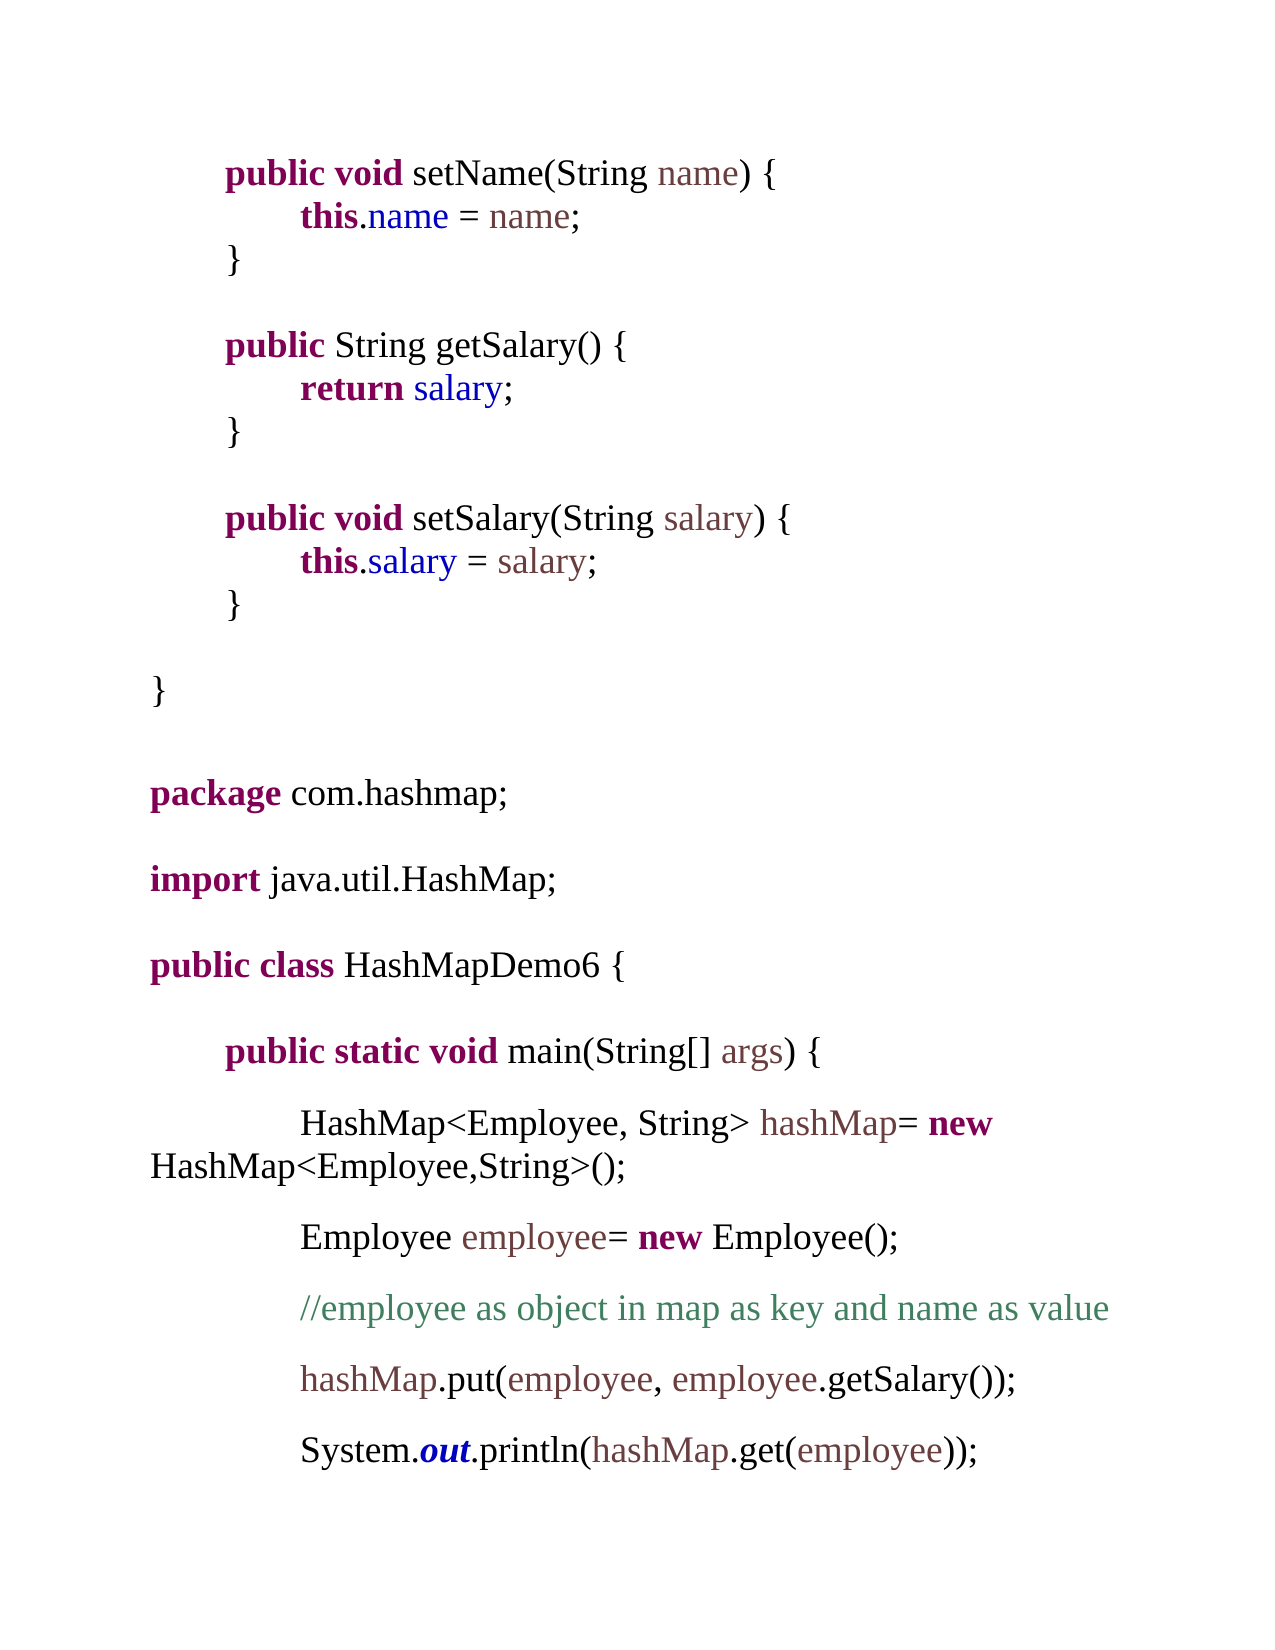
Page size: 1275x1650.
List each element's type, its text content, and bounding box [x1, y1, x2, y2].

text import java.util.HashMap; [150, 856, 1125, 899]
text //employee as object in map as key and name as value [150, 1285, 1125, 1328]
text } [150, 667, 1125, 711]
text package com.hashmap; [150, 770, 1125, 813]
text this.name = name; [150, 193, 1125, 236]
text hashMap.put(employee, employee.getSalary()); [150, 1356, 1125, 1399]
text System.out.println(hashMap.get(employee)); [150, 1428, 1125, 1471]
text public String getSalary() { [150, 322, 1125, 366]
text } [150, 409, 1125, 452]
text this.salary = salary; [150, 538, 1125, 581]
text return salary; [150, 366, 1125, 409]
text } [150, 581, 1125, 624]
text Employee employee= new Employee(); [150, 1214, 1125, 1257]
text public class HashMapDemo6 { [150, 942, 1125, 986]
text public void setSalary(String salary) { [150, 495, 1125, 538]
text HashMap<Employee, String> hashMap= new HashMap<Employee,String>(); [150, 1100, 1125, 1186]
text public void setName(String name) { [150, 150, 1125, 193]
text public static void main(String[] args) { [150, 1029, 1125, 1072]
text } [150, 236, 1125, 279]
